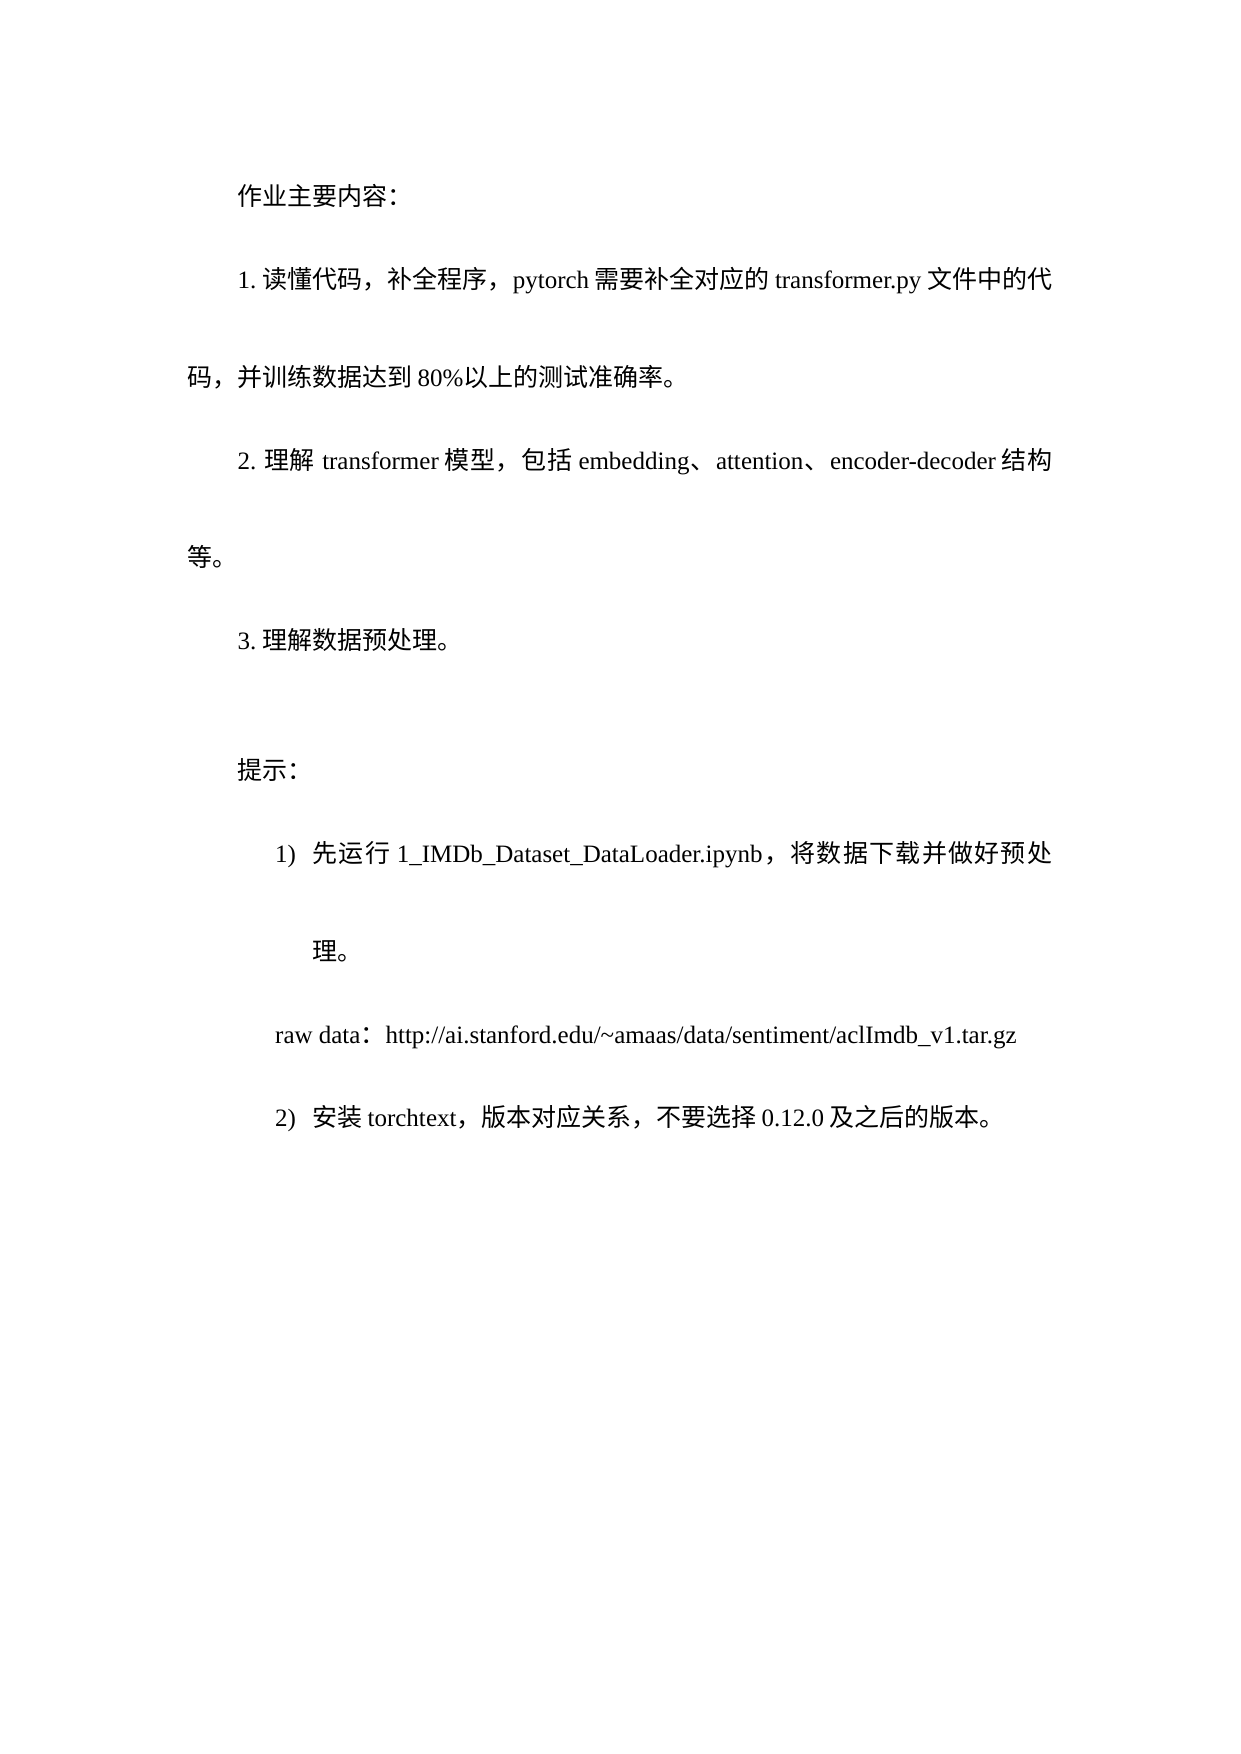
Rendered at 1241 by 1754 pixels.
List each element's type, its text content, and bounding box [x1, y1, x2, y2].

text 3. 理解数据预处理。 [187, 606, 1053, 671]
text 作业主要内容： [187, 162, 1053, 227]
list 先运行1_IMDb_Dataset_DataLoader.ipynb，将数据下载并做好预处理。 [275, 819, 1053, 982]
text raw data：http://ai.stanford.edu/~amaas/data/sentiment/aclImdb_v1.tar.gz [187, 1000, 1053, 1065]
list 安装torchtext，版本对应关系，不要选择0.12.0及之后的版本。 [275, 1083, 1053, 1148]
text 1. 读懂代码，补全程序，pytorch需要补全对应的 transformer.py 文件中的代码，并训练数据达到80%以上的测试准确率。 [187, 245, 1053, 408]
text 提示： [187, 736, 1053, 801]
text 2. 理解 transformer模型，包括embedding、attention、encoder-decoder结构等。 [187, 426, 1053, 588]
